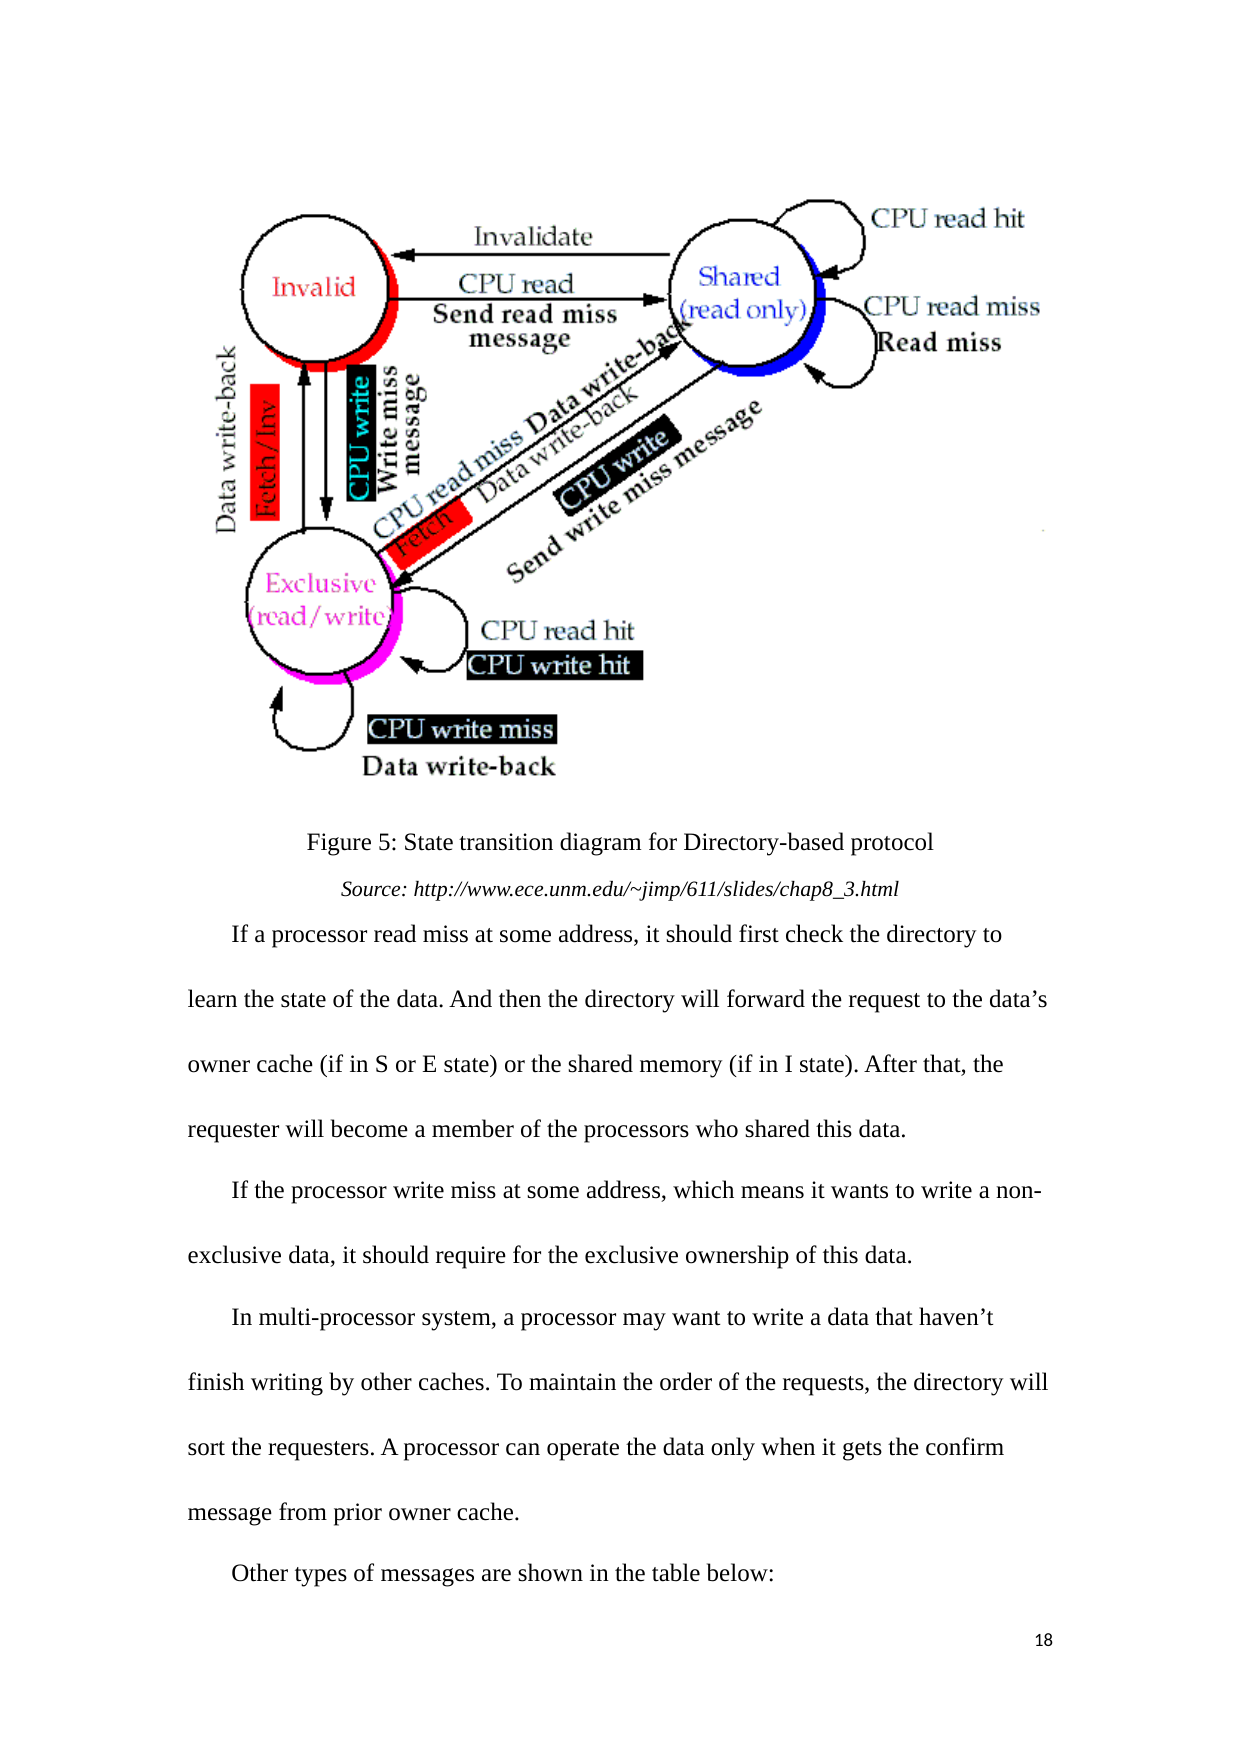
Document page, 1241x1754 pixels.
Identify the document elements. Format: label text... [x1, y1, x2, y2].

text Source: http://www.ece.unm.edu/~jimp/611/slides/chap8_3.html [187, 872, 1053, 905]
text Figure 5: State transition diagram for Directory-based protocol [187, 825, 1053, 858]
text If the processor write miss at some address, which means it wants to write a non-exclusive data, it should require for the exclusive ownership of this data. [187, 1173, 1053, 1271]
text In multi-processor system, a processor may want to write a data that haven’t finish writing by other caches. To maintain the order of the requests, the directory will sort the requesters. A processor can operate the data only when it gets the confirm message from prior owner cache. [187, 1300, 1053, 1527]
text If a processor read miss at some address, it should first check the directory to learn the state of the data. And then the directory will forward the request to the data’s owner cache (if in S or E state) or the shared memory (if in I state). After that, the requester will become a member of the processors who shared this data. [187, 917, 1053, 1145]
text Other types of messages are shown in the table below: [187, 1556, 1053, 1588]
picture [188, 162, 1053, 786]
